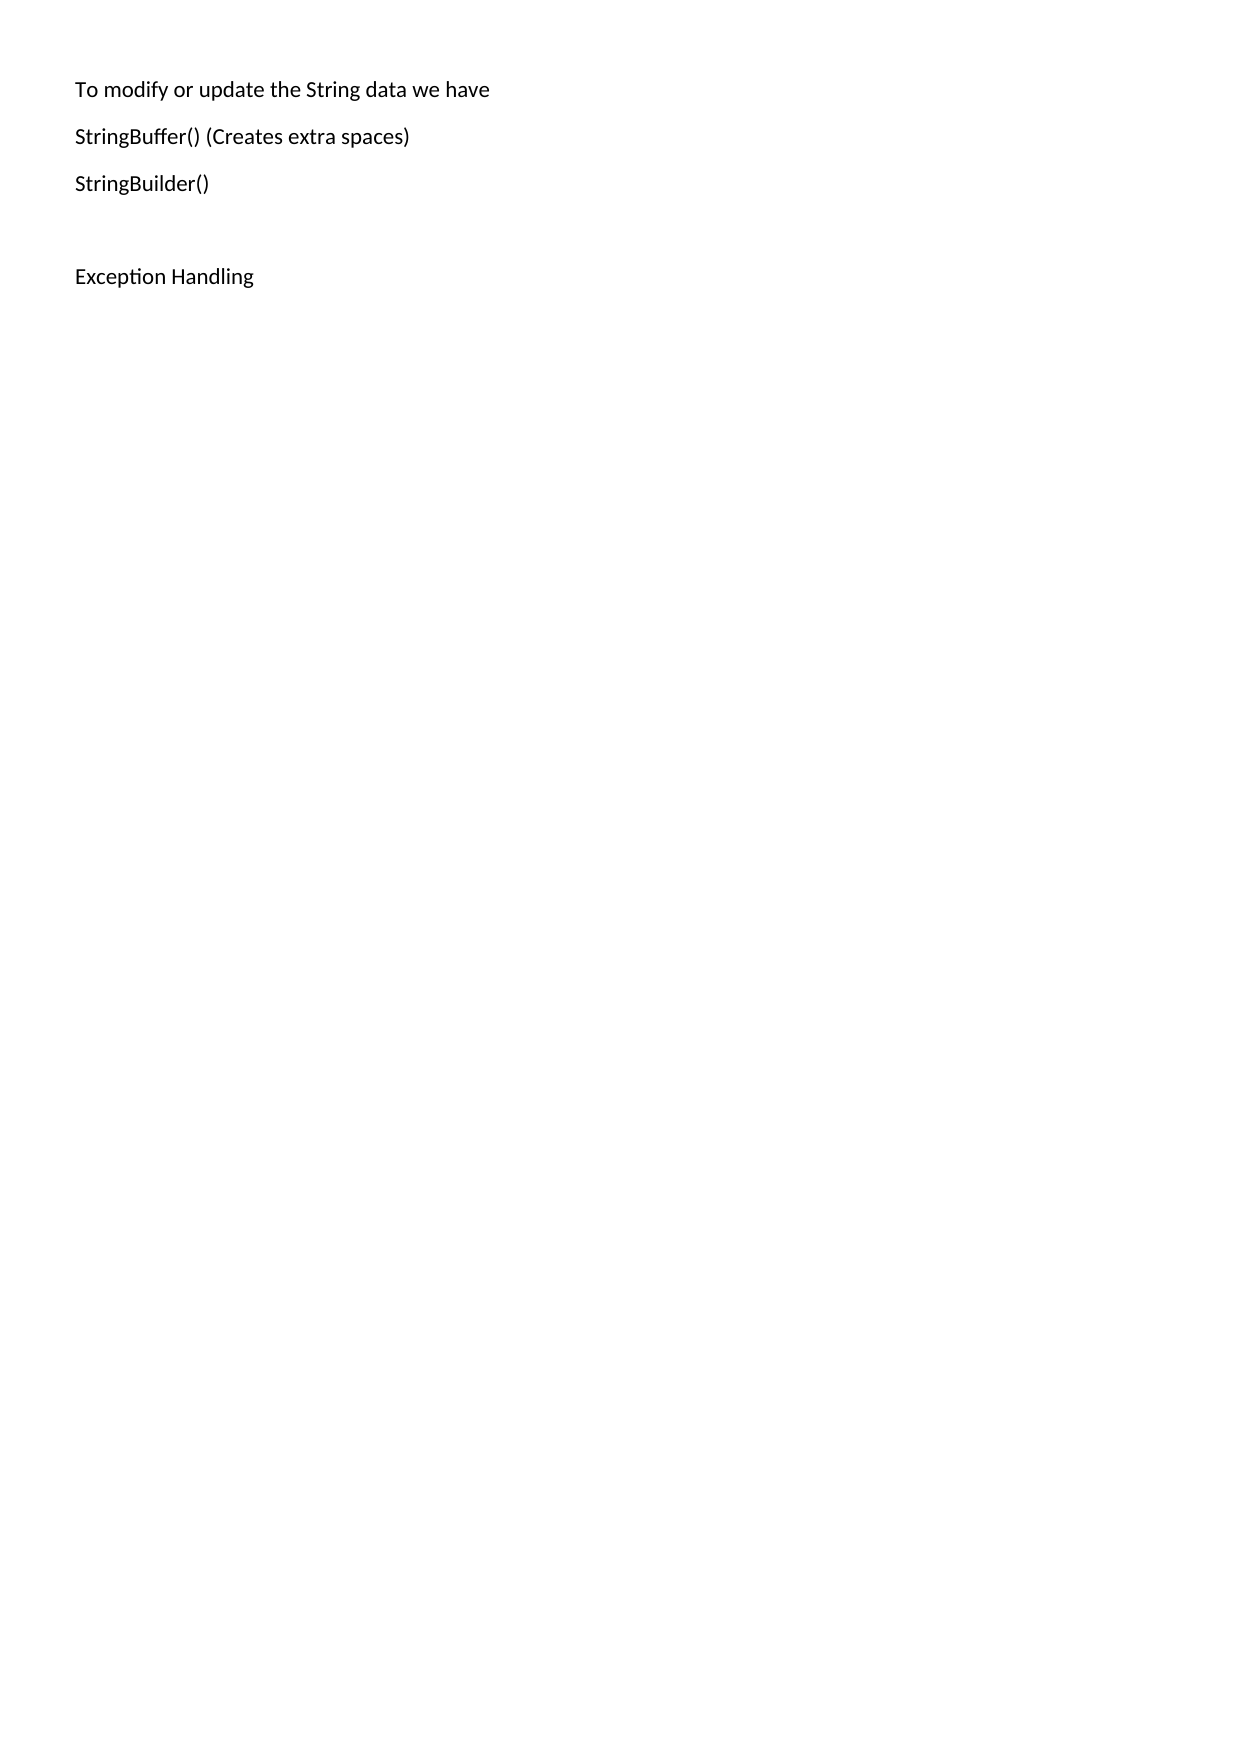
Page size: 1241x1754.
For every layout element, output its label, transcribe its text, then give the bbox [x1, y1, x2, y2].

text StringBuffer() (Creates extra spaces) [75, 122, 1165, 150]
text Exception Handling [75, 262, 1165, 291]
text StringBuilder() [75, 169, 1165, 197]
text To modify or update the String data we have [75, 75, 1165, 103]
